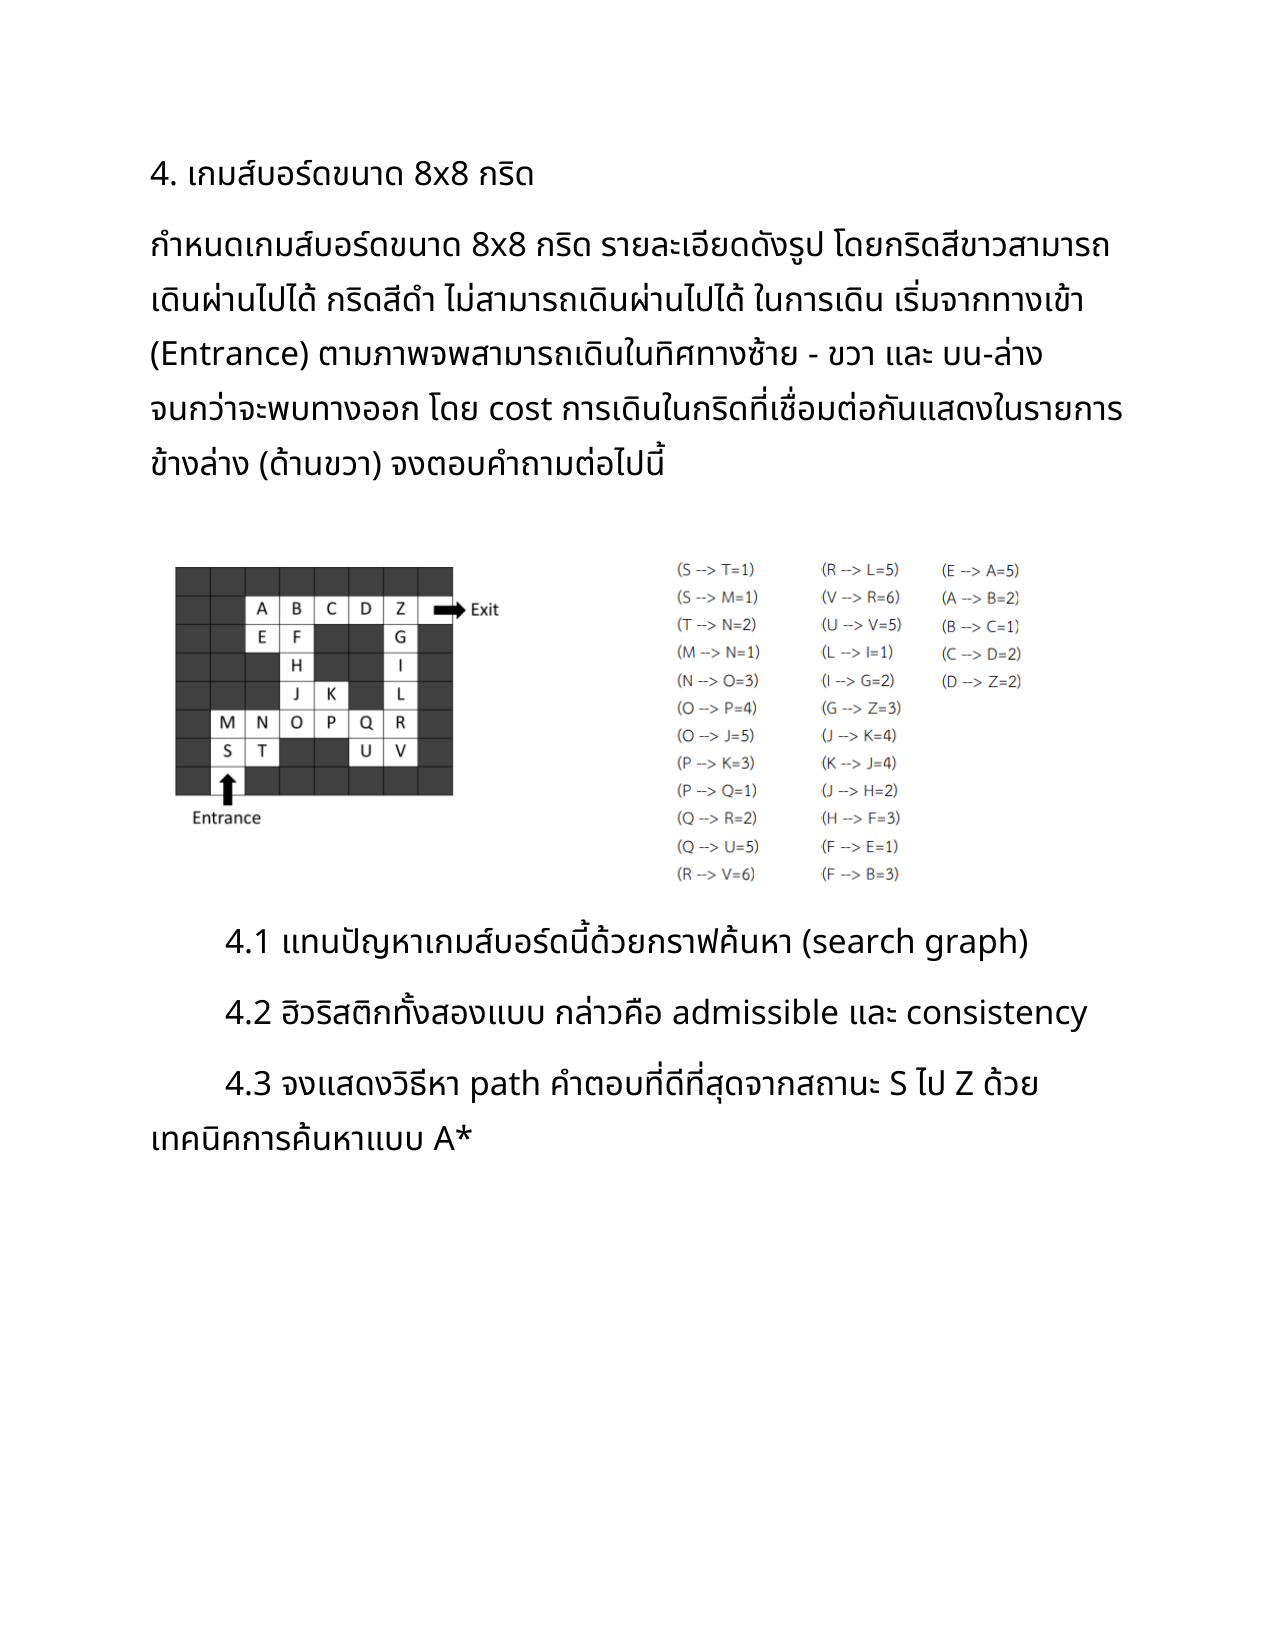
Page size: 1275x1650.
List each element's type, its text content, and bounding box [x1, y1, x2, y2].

text 4. เกมส์บอร์ดขนาด 8x8 กริด [150, 150, 1125, 201]
text 4.2 ฮิวริสติกทั้งสองแบบ กล่าวคือ admissible และ consistency [150, 989, 1125, 1039]
text กำหนดเกมส์บอร์ดขนาด 8x8 กริด รายละเอียดดังรูป โดยกริดสีขาวสามารถเดินผ่านไปได้ กริดสีดำ ไม่สามารถเดินผ่านไปได้ ในการเดิน เริ่มจากทางเข้า (Entrance) ตามภาพจพสามารถเดินในทิศทางซ้าย - ขวา และ บน-ล่าง จนกว่าจะพบทางออก โดย cost การเดินในกริดที่เชื่อมต่อกันแสดงในรายการข้างล่าง (ด้านขวา) จงตอบคำถามต่อไปนี้ [150, 221, 1125, 490]
text 4.3 จงแสดงวิธีหา path คำตอบที่ดีที่สุดจากสถานะ S ไป Z ด้วยเทคนิคการค้นหาแบบ A* [150, 1060, 1125, 1165]
text 4.1 แทนปัญหาเกมส์บอร์ดนี้ด้วยกราฟค้นหา (search graph) [150, 917, 1125, 968]
picture [150, 510, 1125, 899]
